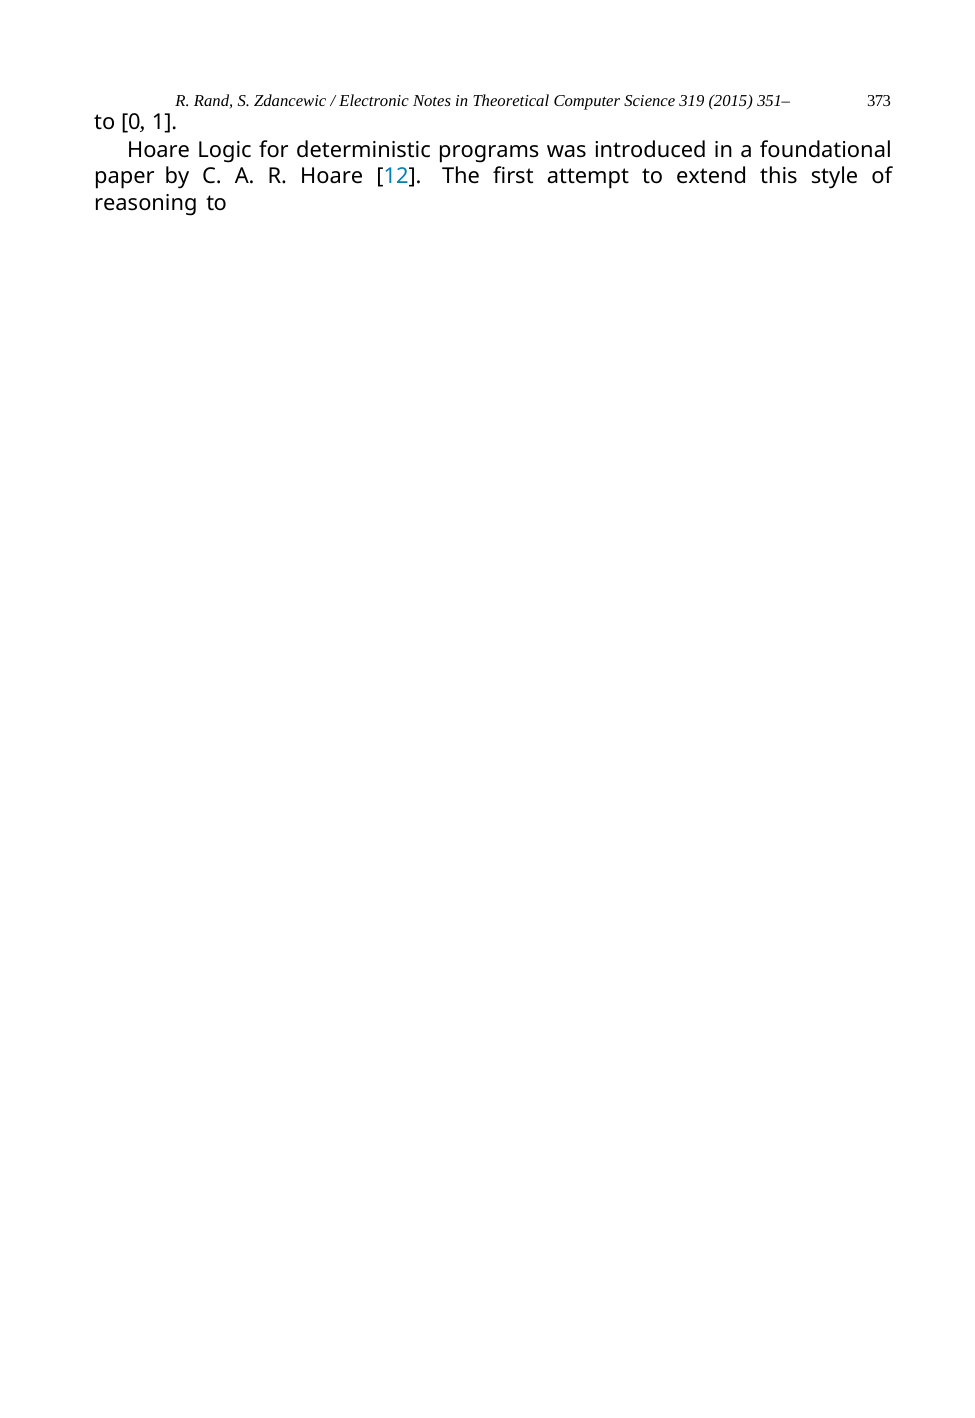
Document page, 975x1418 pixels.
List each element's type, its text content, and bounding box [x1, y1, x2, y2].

text Hoare Logic for deterministic programs was introduced in a foundational paper by C. A. R. Hoare [12]. The first attempt to extend this style of reasoning to [94, 136, 893, 216]
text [94, 108, 893, 135]
